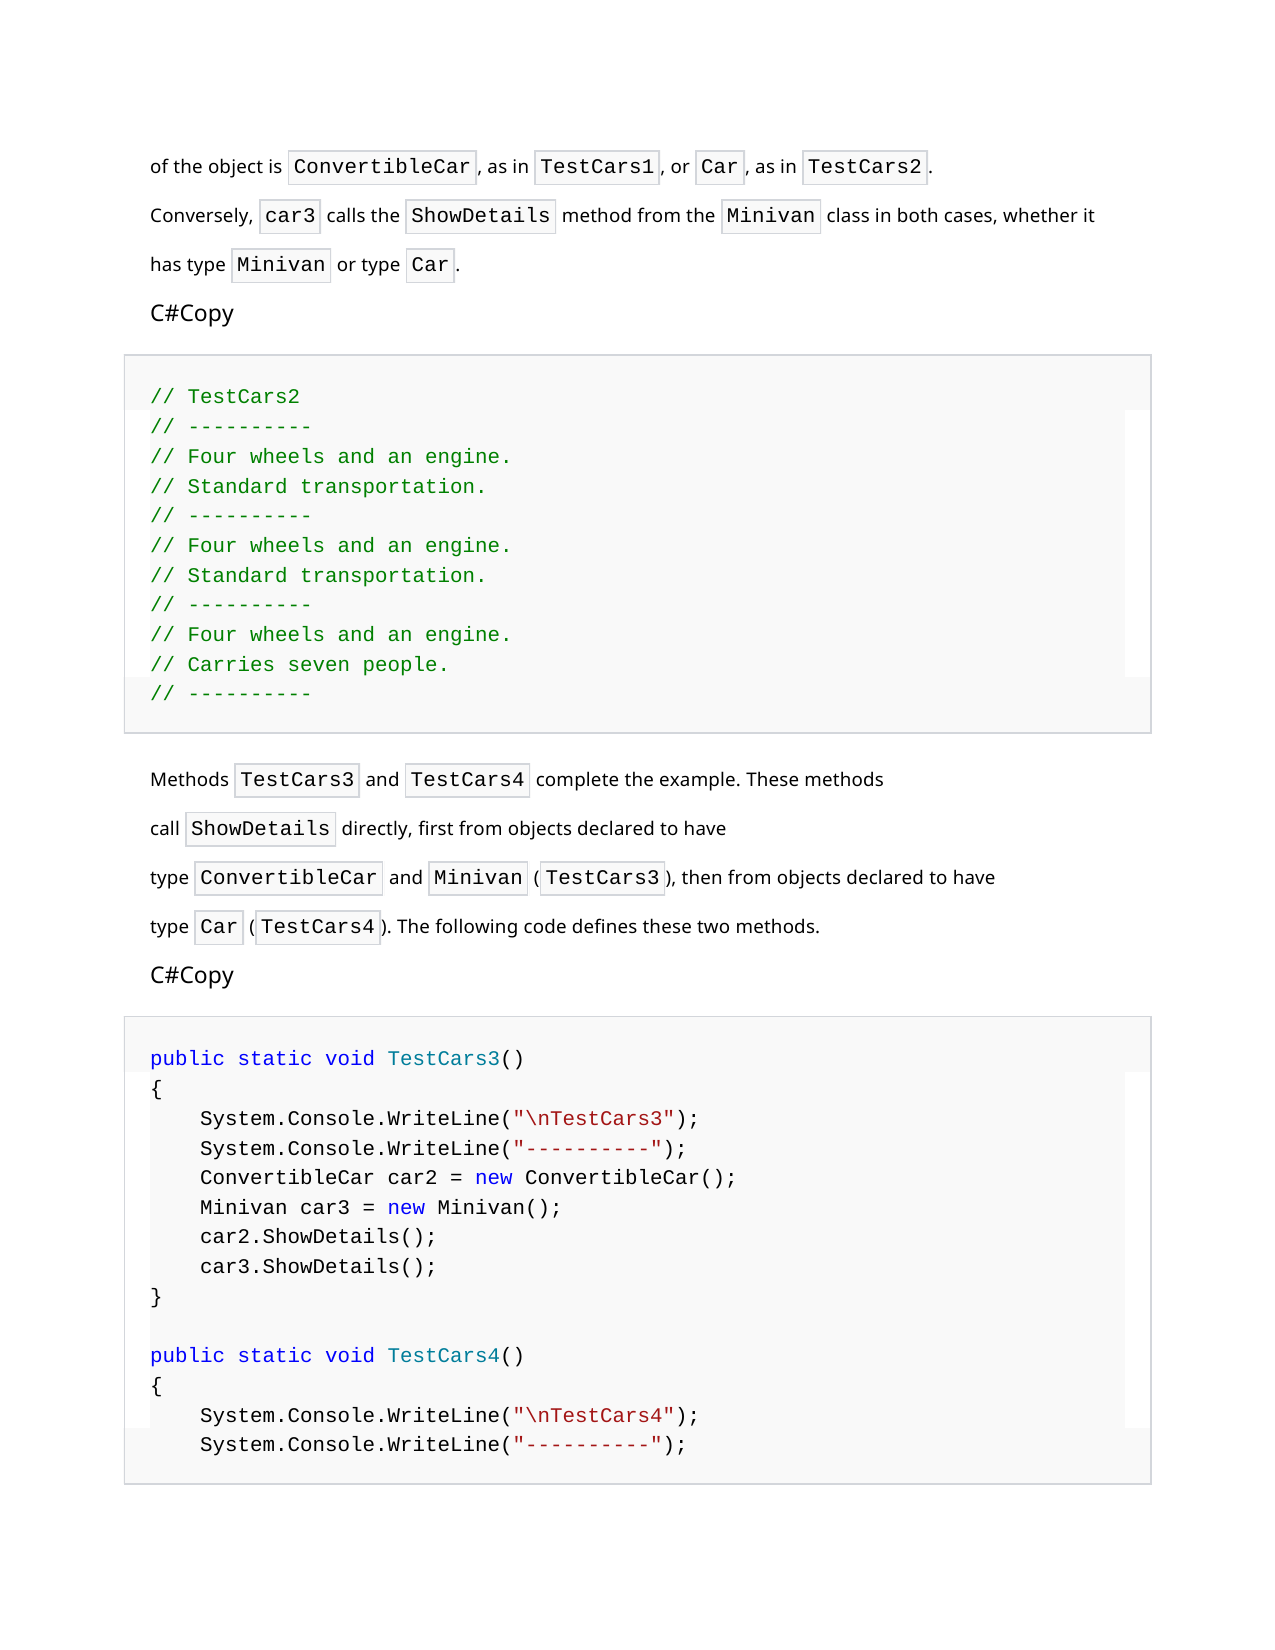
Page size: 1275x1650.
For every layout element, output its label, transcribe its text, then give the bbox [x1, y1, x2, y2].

text { [150, 1072, 1125, 1102]
text { [150, 1369, 1125, 1399]
text C#Copy [150, 959, 1125, 990]
text car3.ShowDetails(); [150, 1250, 1125, 1280]
text System.Console.WriteLine("\nTestCars3"); [150, 1102, 1125, 1131]
text ConvertibleCar car2 = new ConvertibleCar(); [150, 1161, 1125, 1191]
text // ---------- [125, 651, 1150, 732]
text // Four wheels and an engine. [150, 618, 1125, 648]
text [150, 150, 1125, 283]
text System.Console.WriteLine("----------"); [150, 1131, 1125, 1161]
text // Standard transportation. [150, 469, 1125, 499]
text } [150, 1280, 1125, 1309]
text car2.ShowDetails(); [150, 1221, 1125, 1250]
text System.Console.WriteLine("----------"); [125, 1402, 1150, 1483]
text // ---------- [150, 499, 1125, 529]
text public static void TestCars3() [125, 1017, 1150, 1072]
text Minivan car3 = new Minivan(); [150, 1191, 1125, 1221]
text // Four wheels and an engine. [150, 440, 1125, 469]
text public static void TestCars4() [150, 1339, 1125, 1369]
text // Standard transportation. [150, 559, 1125, 588]
text // TestCars2 [125, 356, 1150, 410]
text // ---------- [150, 588, 1125, 618]
text // ---------- [150, 410, 1125, 440]
text Methods TestCars3 and TestCars4 complete the example. These methods call ShowDetails directly, first from objects declared to have type ConvertibleCar and Minivan (TestCars3), then from objects declared to have type Car (TestCars4). The following code defines these two methods. [150, 763, 1125, 945]
text // Four wheels and an engine. [150, 529, 1125, 559]
text C#Copy [150, 297, 1125, 328]
